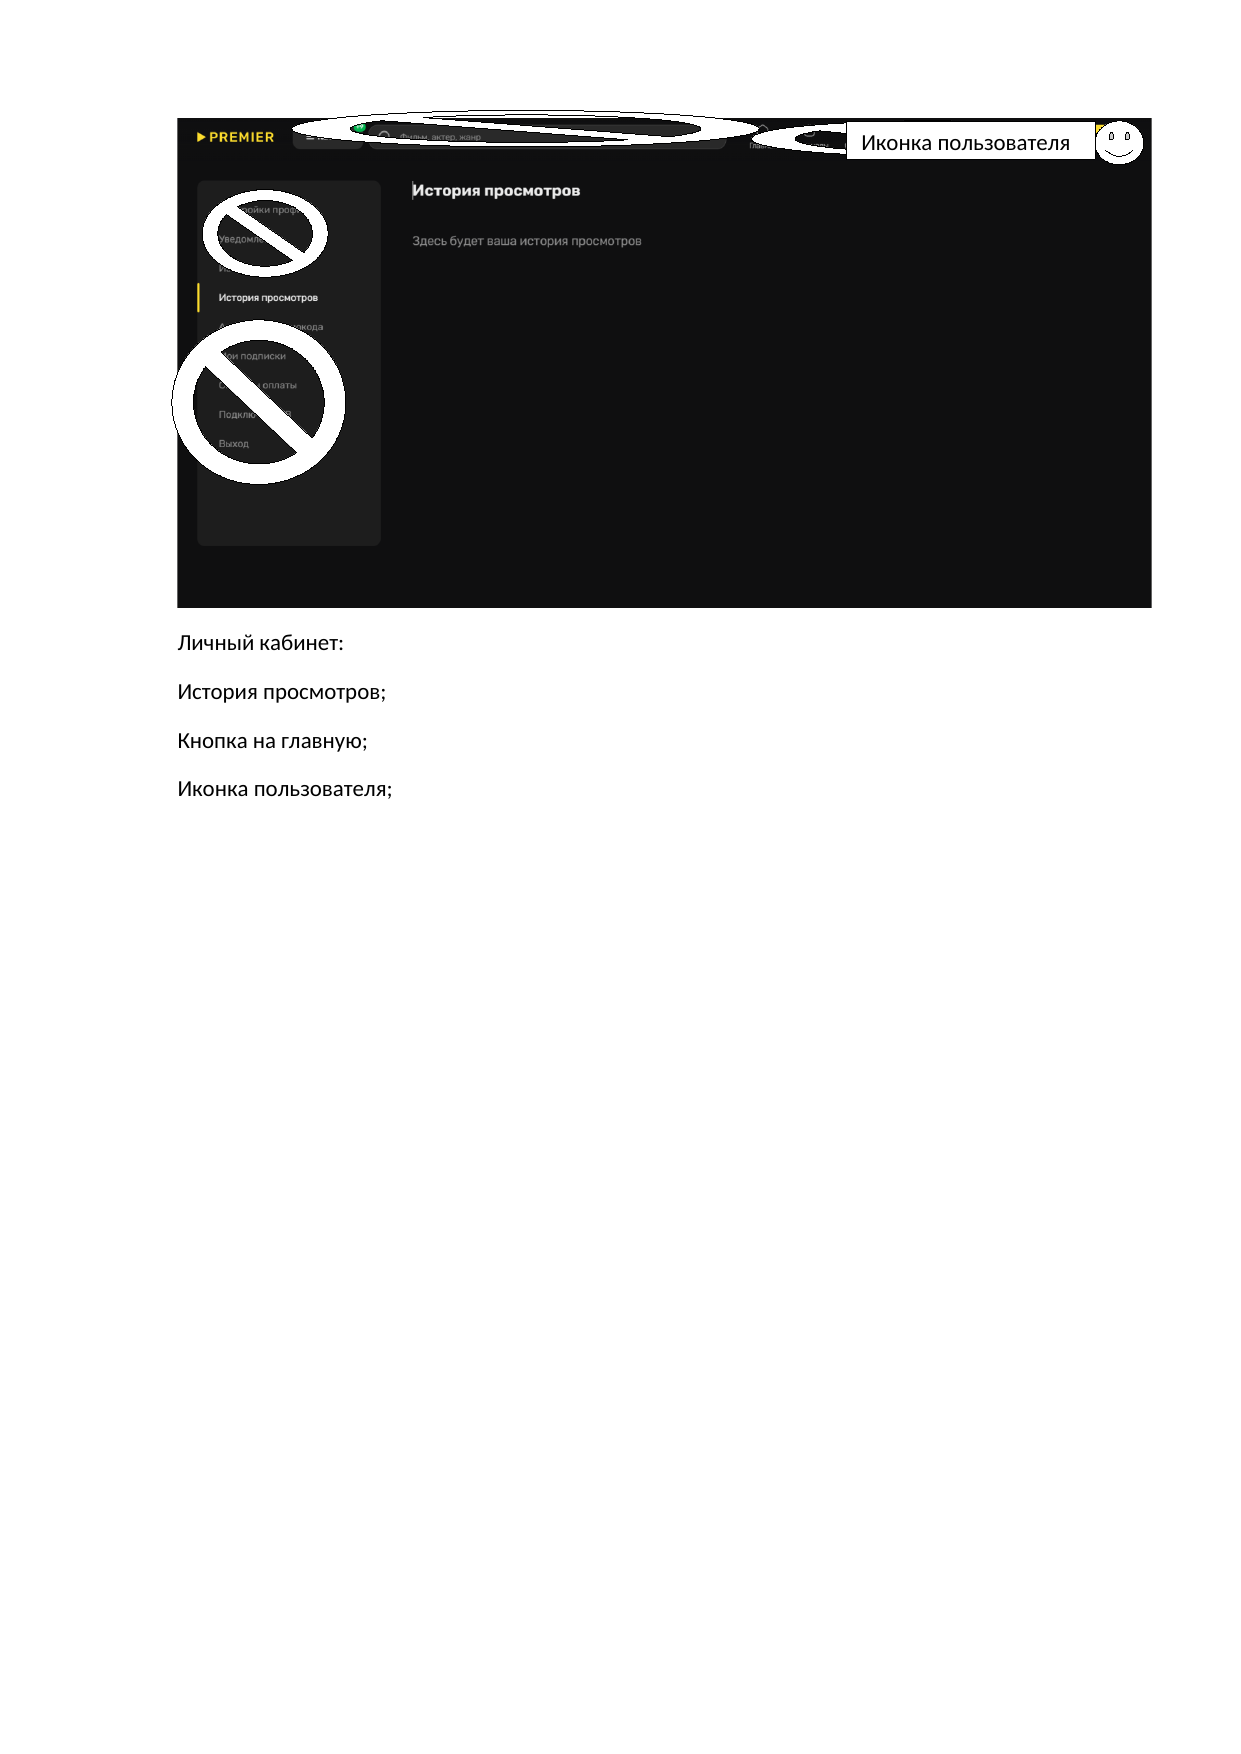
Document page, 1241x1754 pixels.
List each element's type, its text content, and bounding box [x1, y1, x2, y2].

text Личный кабинет: [177, 628, 1152, 656]
picture [177, 118, 1152, 608]
picture [223, 341, 324, 436]
text Иконка пользователя; [177, 774, 1152, 803]
picture [194, 368, 295, 463]
picture [351, 121, 617, 142]
picture [443, 118, 700, 136]
text Кнопка на главную; [177, 726, 1152, 754]
text История просмотров; [177, 677, 1152, 705]
